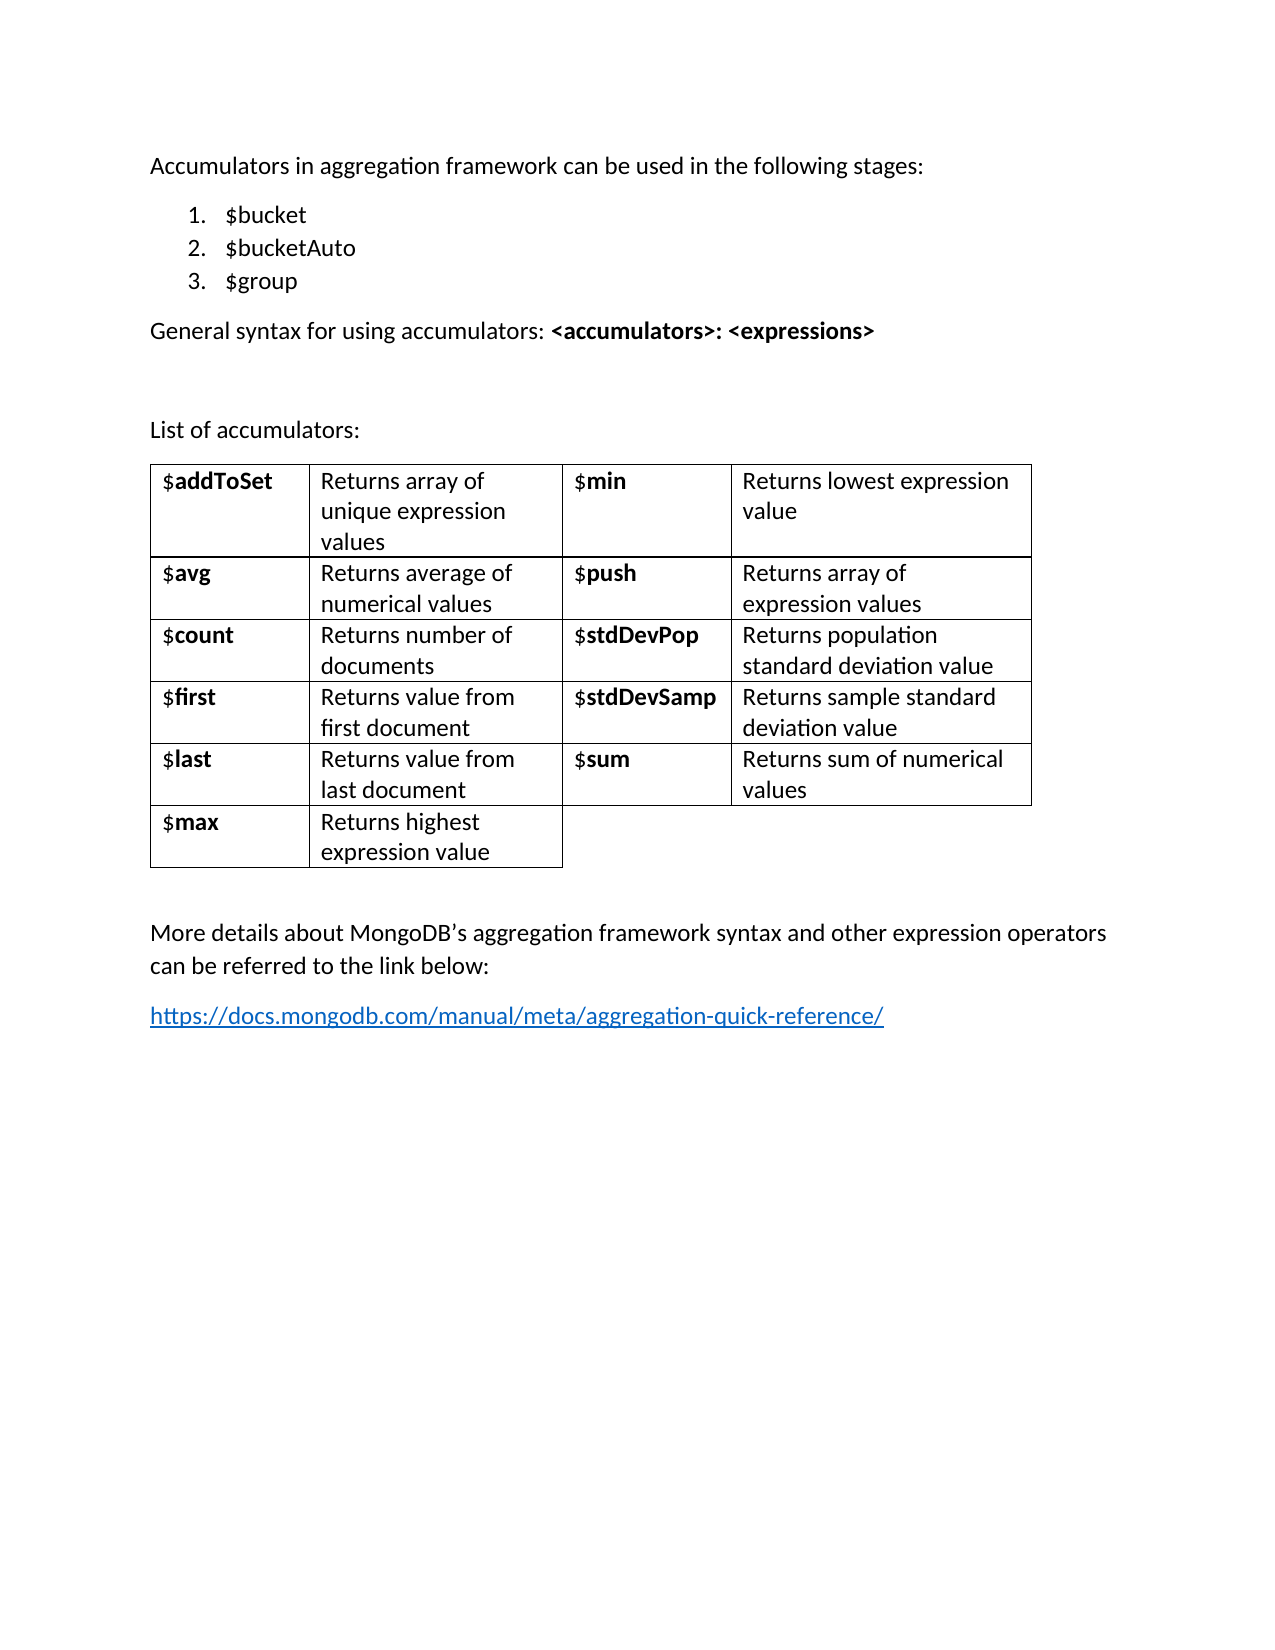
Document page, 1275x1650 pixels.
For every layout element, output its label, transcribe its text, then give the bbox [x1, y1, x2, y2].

table_cell $avg [151, 558, 309, 618]
list $group [187, 265, 1125, 296]
table_cell $stdDevPop [563, 620, 731, 681]
table_cell Returns sample standard deviation value [732, 682, 1031, 743]
table_header Returns lowest expression value [732, 465, 1031, 556]
table_cell Returns value from first document [310, 682, 562, 743]
table_header $addToSet [151, 465, 309, 556]
table_cell $sum [563, 744, 731, 805]
table_header $min [563, 465, 731, 556]
table_cell $stdDevSamp [563, 682, 731, 743]
list $bucketAuto [187, 232, 1125, 263]
table_cell $max [151, 806, 309, 867]
table_cell Returns average of numerical values [310, 558, 562, 618]
table_cell $push [563, 558, 731, 618]
text https://docs.mongodb.com/manual/meta/aggregation-quick-reference/ [150, 1000, 1125, 1030]
table_cell $count [151, 620, 309, 681]
text More details about MongoDB’s aggregation framework syntax and other expression operators can be referred to the link below: [150, 917, 1125, 981]
text List of accumulators: [150, 414, 1125, 445]
table_cell Returns value from last document [310, 744, 562, 805]
table_cell $first [151, 682, 309, 743]
table_cell Returns sum of numerical values [732, 744, 1031, 805]
list $bucket [187, 199, 1125, 230]
text General syntax for using accumulators: <accumulators>: <expressions> [150, 315, 1125, 346]
table_header Returns array of unique expression values [310, 465, 562, 556]
text Accumulators in aggregation framework can be used in the following stages: [150, 150, 1125, 181]
table_cell Returns highest expression value [310, 806, 562, 867]
table_cell Returns population standard deviation value [732, 620, 1031, 681]
table_cell $last [151, 744, 309, 805]
table_cell Returns array of expression values [732, 558, 1031, 618]
table_cell Returns number of documents [310, 620, 562, 681]
